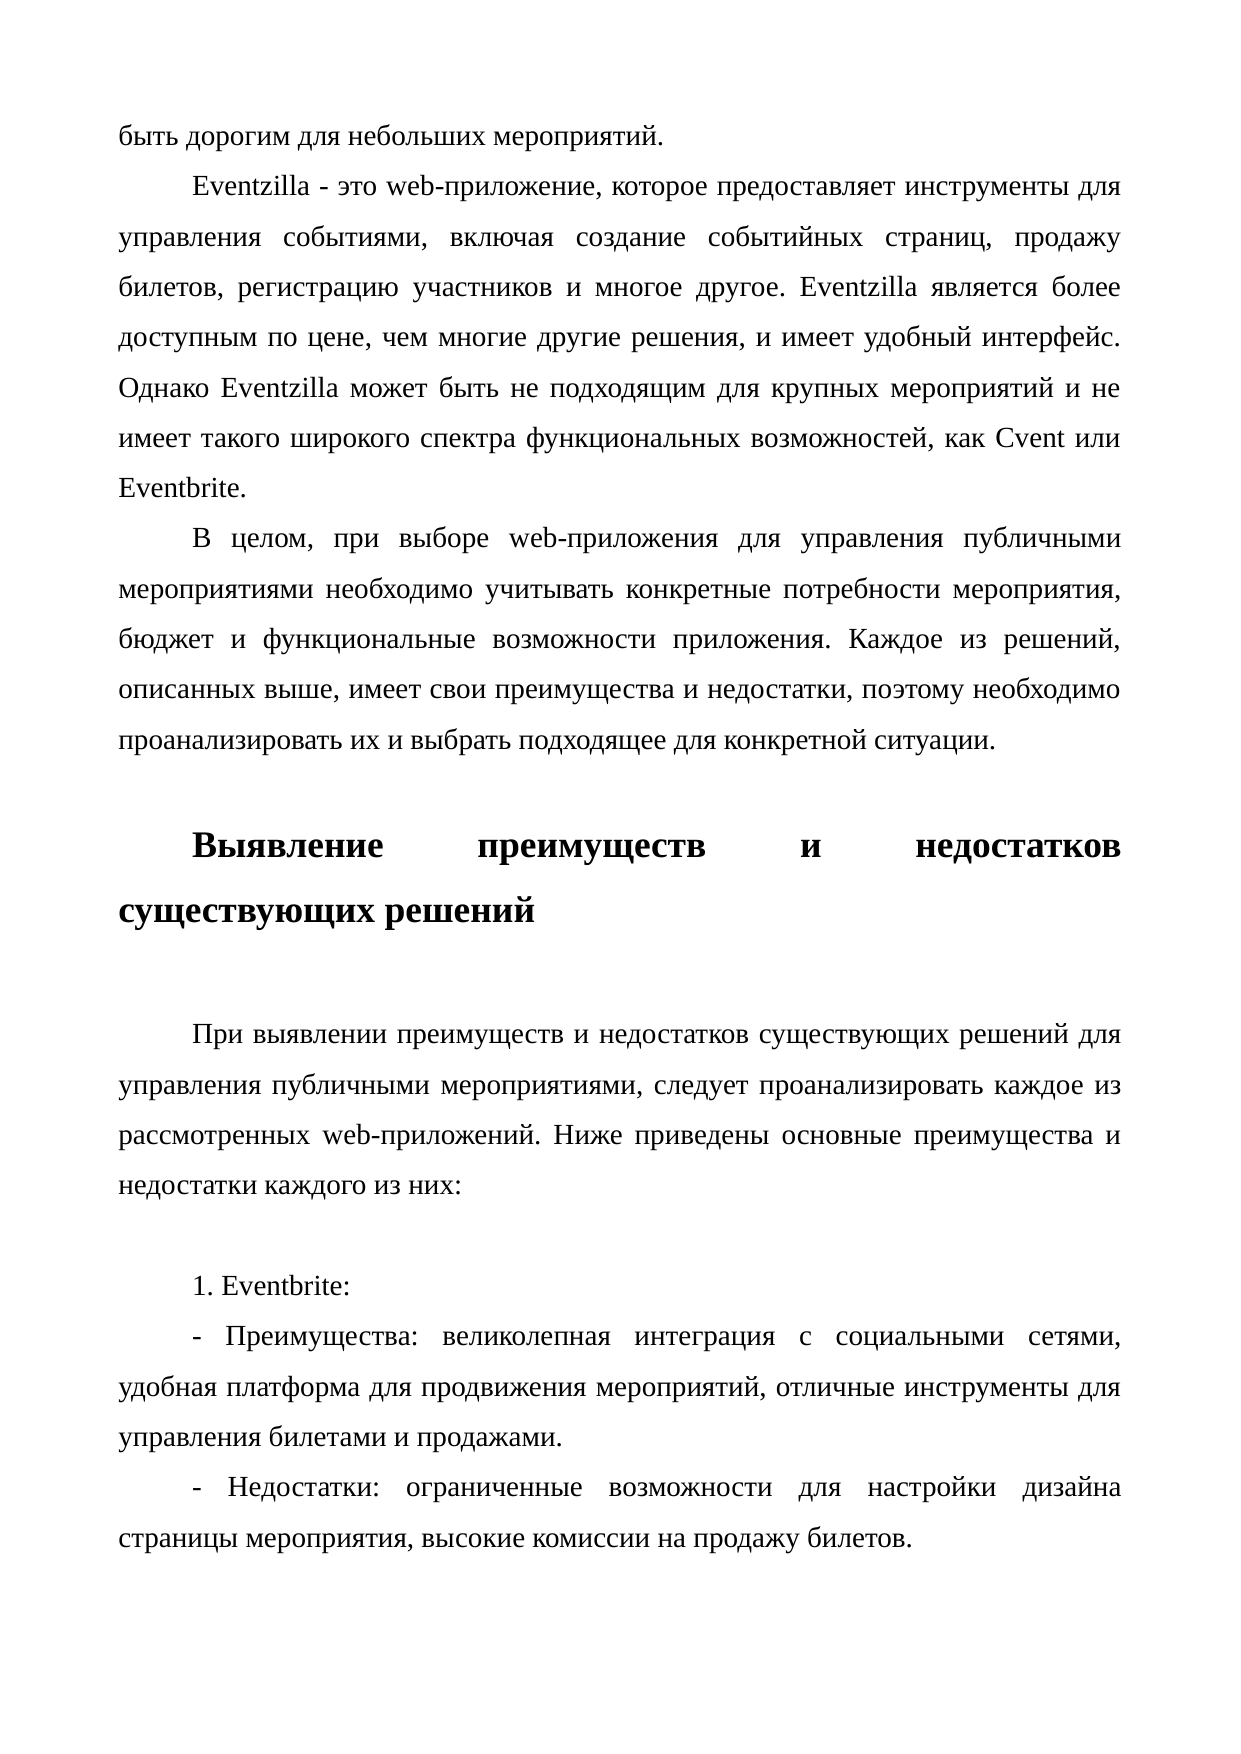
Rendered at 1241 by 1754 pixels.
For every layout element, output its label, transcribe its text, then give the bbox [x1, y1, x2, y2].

text - Недостатки: ограниченные возможности для настройки дизайна страницы мероприятия, высокие комиссии на продажу билетов. [118, 1469, 1122, 1553]
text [118, 118, 1122, 152]
text При выявлении преимуществ и недостатков существующих решений для управления публичными мероприятиями, следует проанализировать каждое из рассмотренных web-приложений. Ниже приведены основные преимущества и недостатки каждого из них: [118, 1017, 1122, 1201]
text 1. Eventbrite: [118, 1268, 1122, 1302]
text Eventzilla - это web-приложение, которое предоставляет инструменты для управления событиями, включая создание событийных страниц, продажу билетов, регистрацию участников и многое другое. Eventzilla является более доступным по цене, чем многие другие решения, и имеет удобный интерфейс. Однако Eventzilla может быть не подходящим для крупных мероприятий и не имеет такого широкого спектра функциональных возможностей, как Cvent или Eventbrite. [118, 168, 1122, 504]
text - Преимущества: великолепная интеграция с социальными сетями, удобная платформа для продвижения мероприятий, отличные инструменты для управления билетами и продажами. [118, 1318, 1122, 1453]
text В целом, при выборе web-приложения для управления публичными мероприятиями необходимо учитывать конкретные потребности мероприятия, бюджет и функциональные возможности приложения. Каждое из решений, описанных выше, имеет свои преимущества и недостатки, поэтому необходимо проанализировать их и выбрать подходящее для конкретной ситуации. [118, 521, 1122, 755]
text Выявление преимуществ и недостатков существующих решений [118, 822, 1122, 930]
